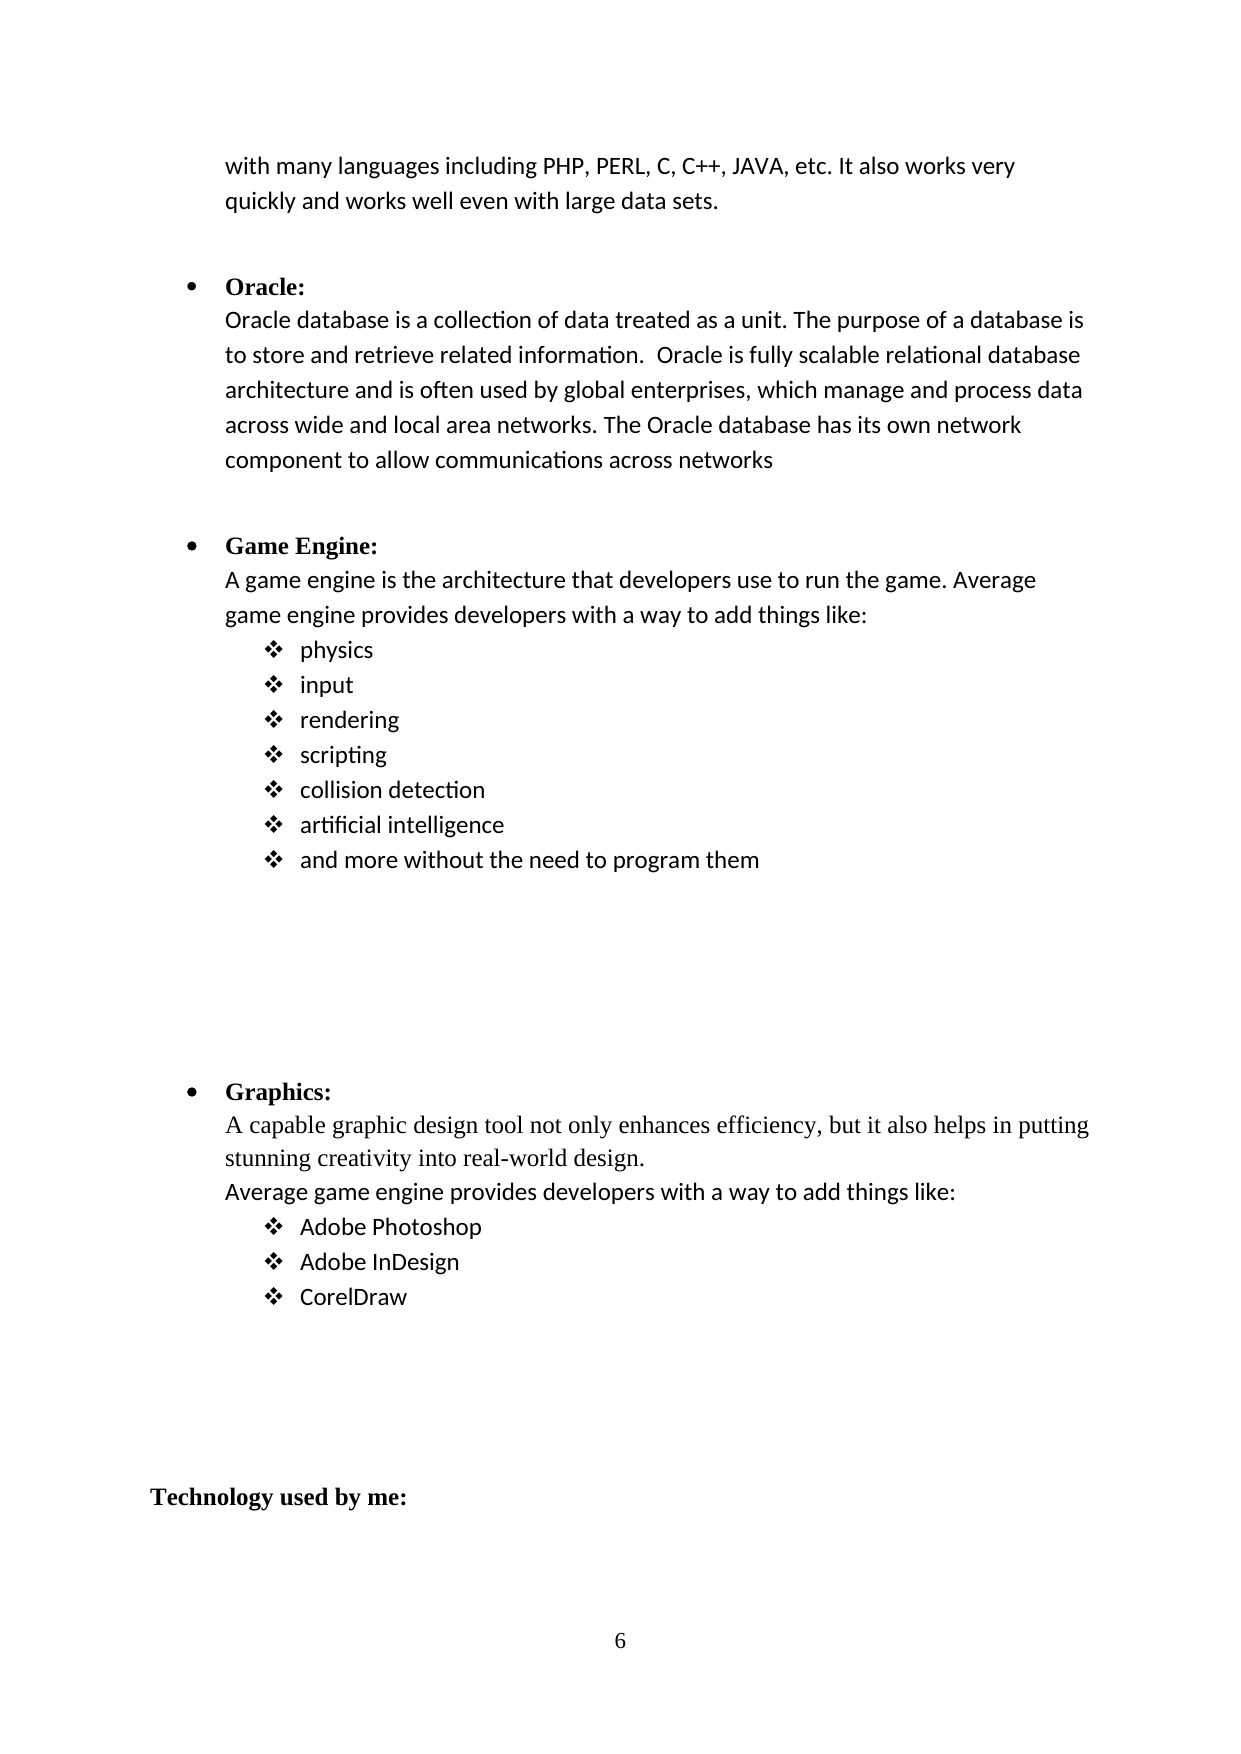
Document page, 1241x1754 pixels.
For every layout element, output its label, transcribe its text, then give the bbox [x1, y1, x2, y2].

list Adobe Photoshop [262, 1212, 1090, 1242]
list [225, 150, 1090, 216]
list Average game engine provides developers with a way to add things like: [225, 1177, 1090, 1207]
list artificial intelligence [262, 809, 1090, 840]
text A capable graphic design tool not only enhances efficiency, but it also helps in putting stunning creativity into real-world design. [225, 1111, 1090, 1172]
list Oracle database is a collection of data treated as a unit. The purpose of a database is to store and retrieve related information. Oracle is fully scalable relational database architecture and is often used by global enterprises, which manage and process data across wide and local area networks. The Oracle database has its own network component to allow communications across networks [225, 305, 1090, 475]
list collision detection [262, 774, 1090, 805]
list rendering [262, 704, 1090, 735]
list A game engine is the architecture that developers use to run the game. Average game engine provides developers with a way to add things like: [225, 564, 1090, 630]
text Technology used by me: [150, 1482, 1015, 1510]
list and more without the need to program them [262, 844, 1090, 875]
list Oracle: [187, 272, 1090, 300]
list input [262, 669, 1090, 700]
list CorelDraw [262, 1282, 1090, 1312]
list Adobe InDesign [262, 1247, 1090, 1277]
list Game Engine: [187, 531, 1090, 560]
list scripting [262, 739, 1090, 770]
list Graphics: [187, 1077, 1090, 1106]
list physics [262, 634, 1090, 665]
